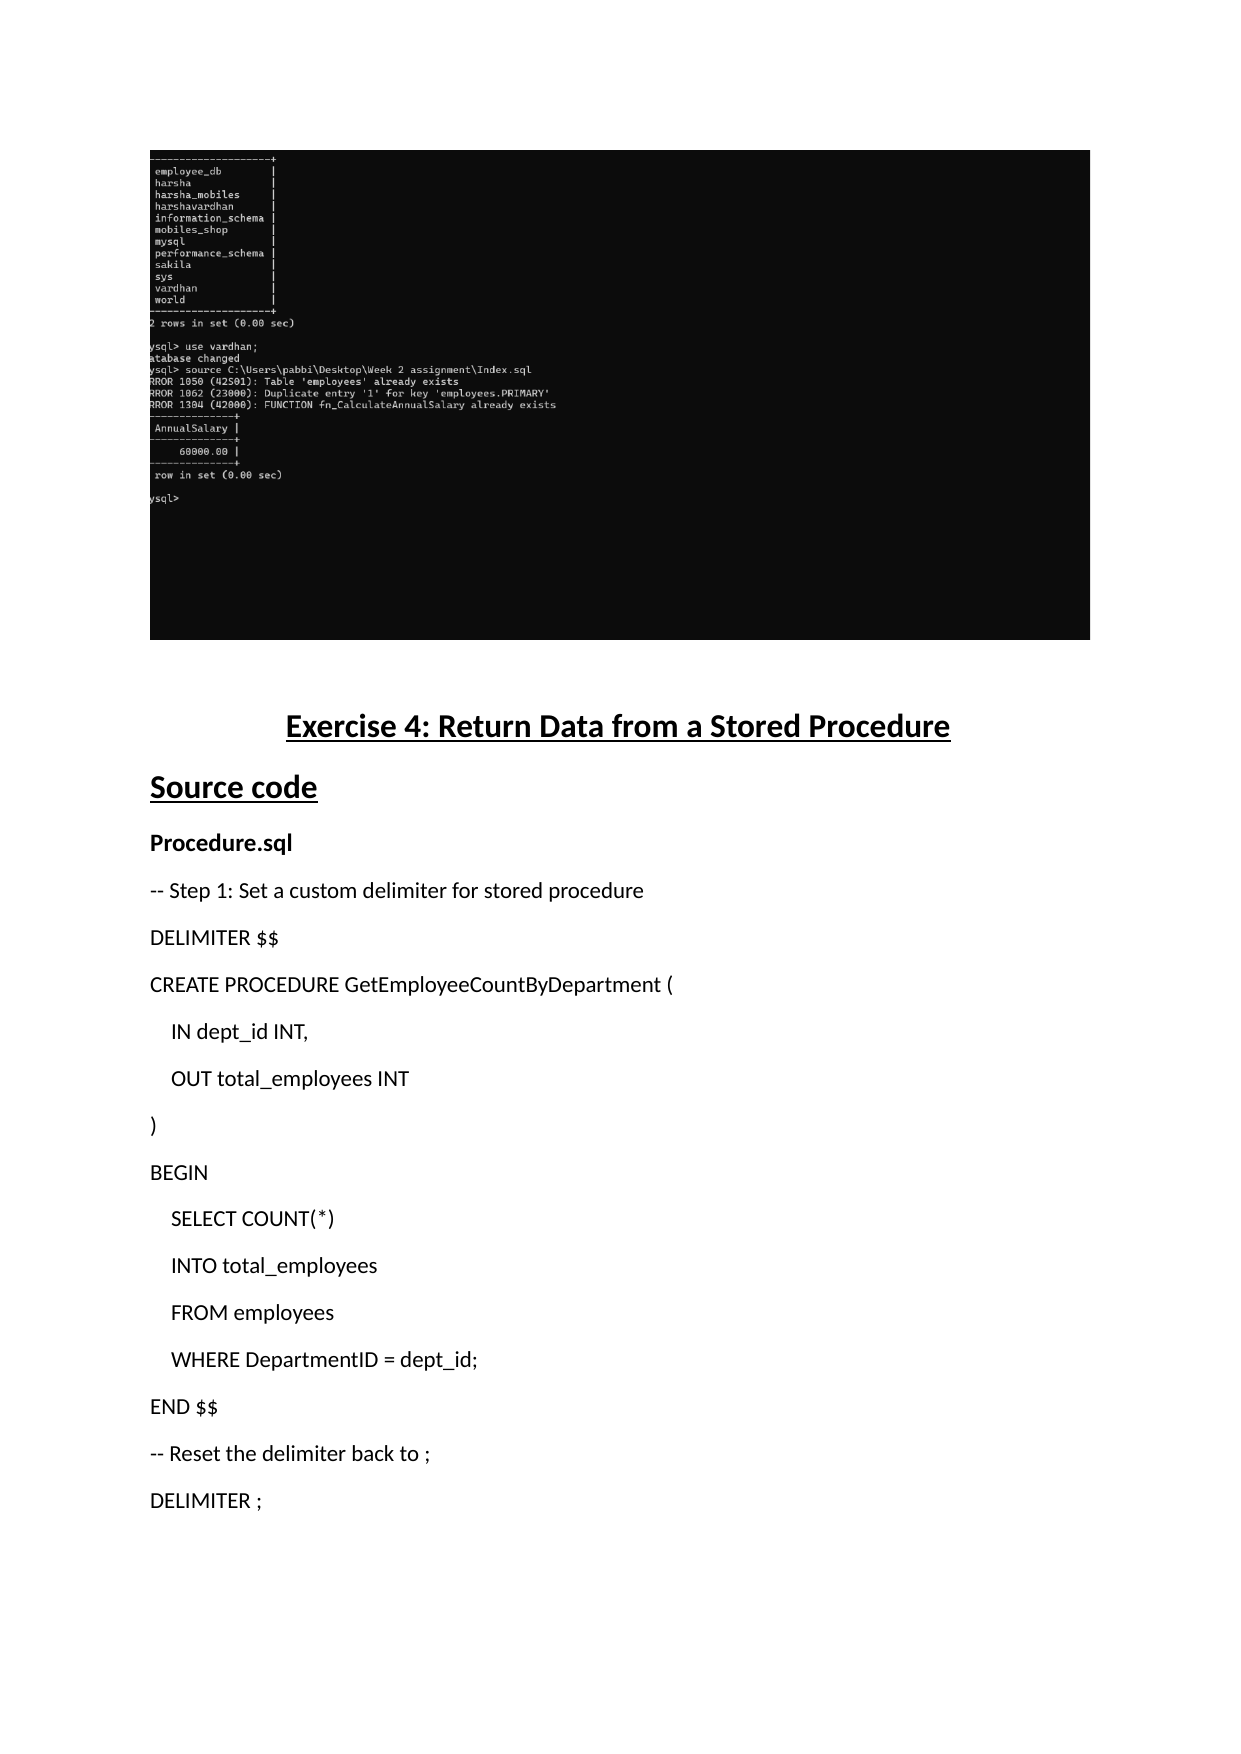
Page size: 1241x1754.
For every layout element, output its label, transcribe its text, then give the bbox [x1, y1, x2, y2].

text FROM employees [150, 1298, 1090, 1326]
text BEGIN [150, 1158, 1090, 1186]
text Procedure.sql [150, 827, 1090, 857]
text DELIMITER $$ [150, 923, 1090, 951]
text WHERE DepartmentID = dept_id; [150, 1345, 1090, 1373]
text END $$ [150, 1392, 1090, 1420]
text IN dept_id INT, [150, 1017, 1090, 1045]
text -- Step 1: Set a custom delimiter for stored procedure [150, 876, 1090, 904]
text DELIMITER ; [150, 1486, 1090, 1514]
text OUT total_employees INT [150, 1064, 1090, 1092]
text INTO total_employees [150, 1251, 1090, 1279]
text Exercise 4: Return Data from a Stored Procedure [150, 706, 1090, 746]
text -- Reset the delimiter back to ; [150, 1439, 1090, 1467]
text CREATE PROCEDURE GetEmployeeCountByDepartment ( [150, 970, 1090, 998]
text SELECT COUNT(*) [150, 1204, 1090, 1232]
picture [150, 150, 1091, 640]
text Source code [150, 766, 1090, 807]
text ) [150, 1111, 1090, 1139]
